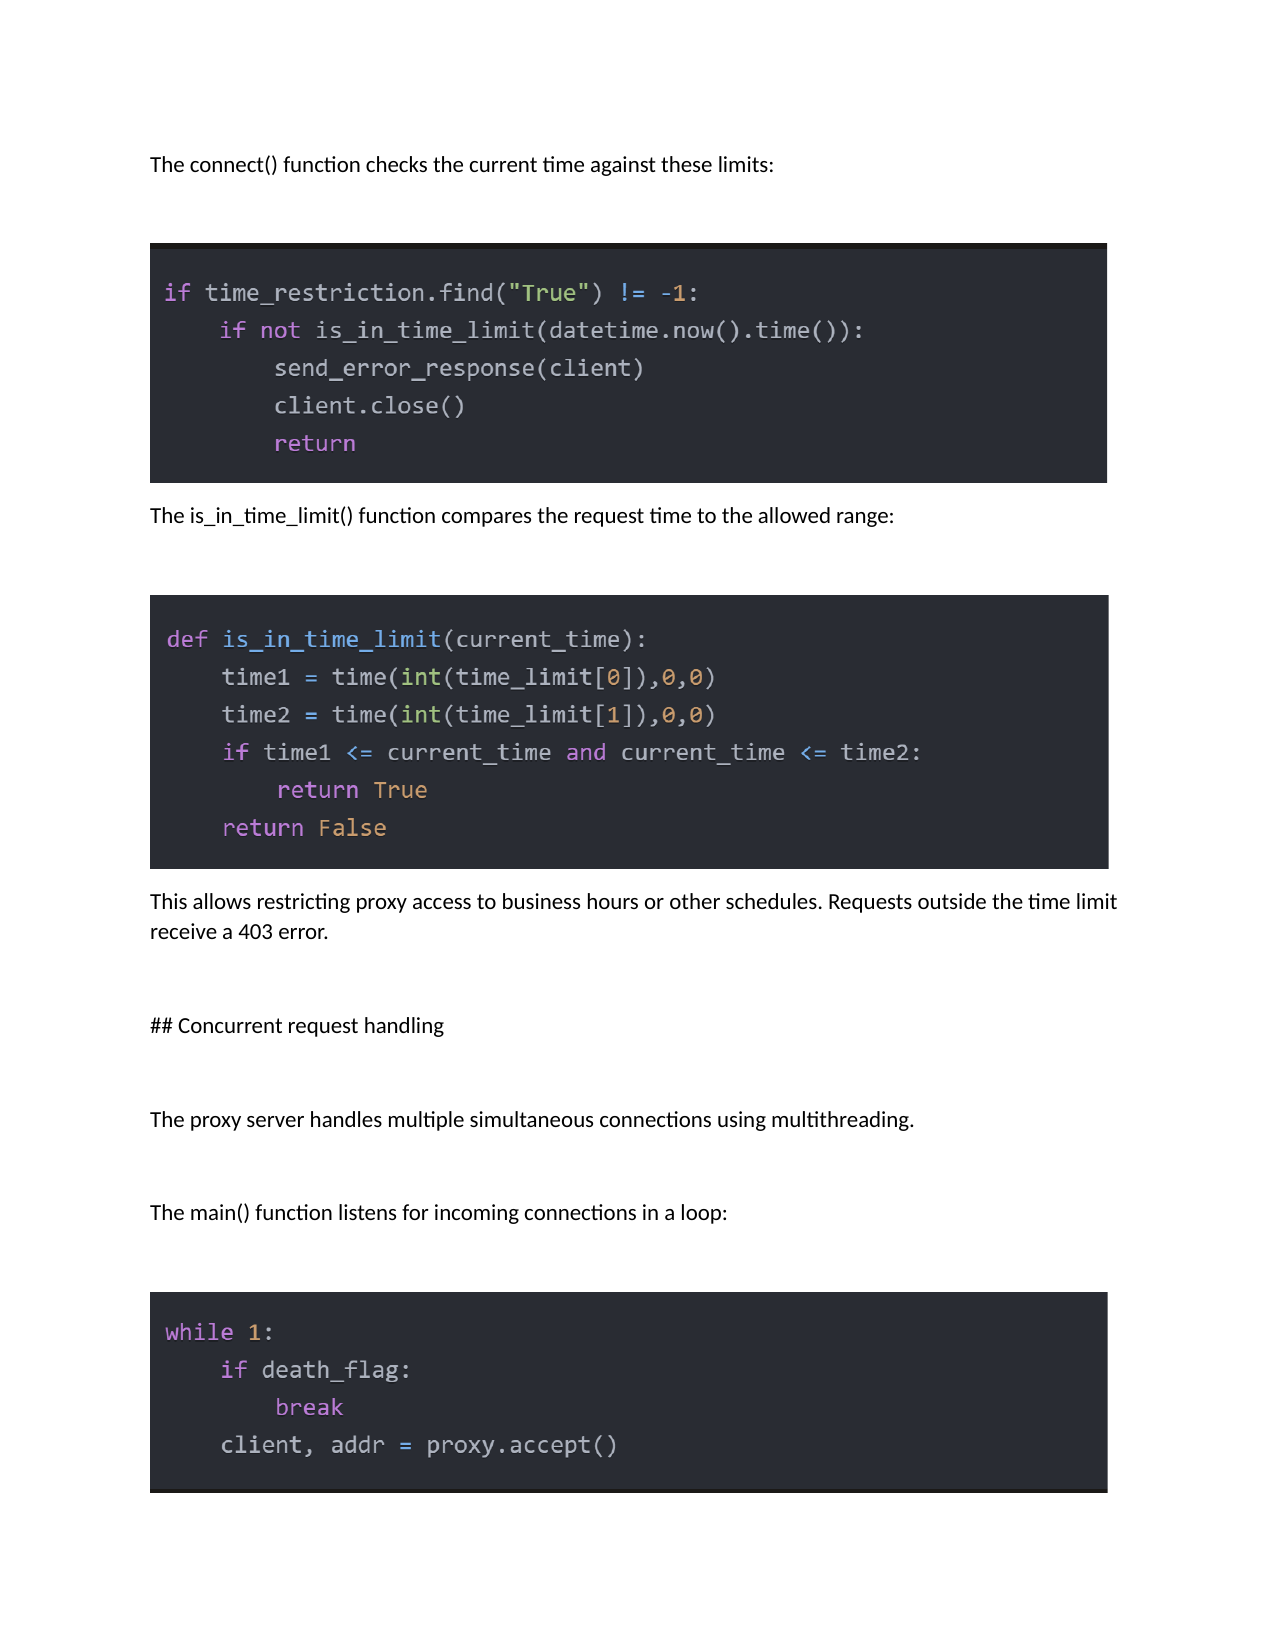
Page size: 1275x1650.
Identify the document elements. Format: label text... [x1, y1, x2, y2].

text ## Concurrent request handling [150, 1011, 1125, 1039]
text This allows restricting proxy access to business hours or other schedules. Requests outside the time limit receive a 403 error. [150, 887, 1125, 945]
picture [150, 595, 1109, 869]
text The proxy server handles multiple simultaneous connections using multithreading. [150, 1105, 1125, 1133]
text The is_in_time_limit() function compares the request time to the allowed range: [150, 502, 1125, 530]
picture [150, 1292, 1108, 1493]
picture [150, 243, 1108, 483]
text The connect() function checks the current time against these limits: [150, 150, 1125, 178]
text The main() function listens for incoming connections in a loop: [150, 1198, 1125, 1226]
